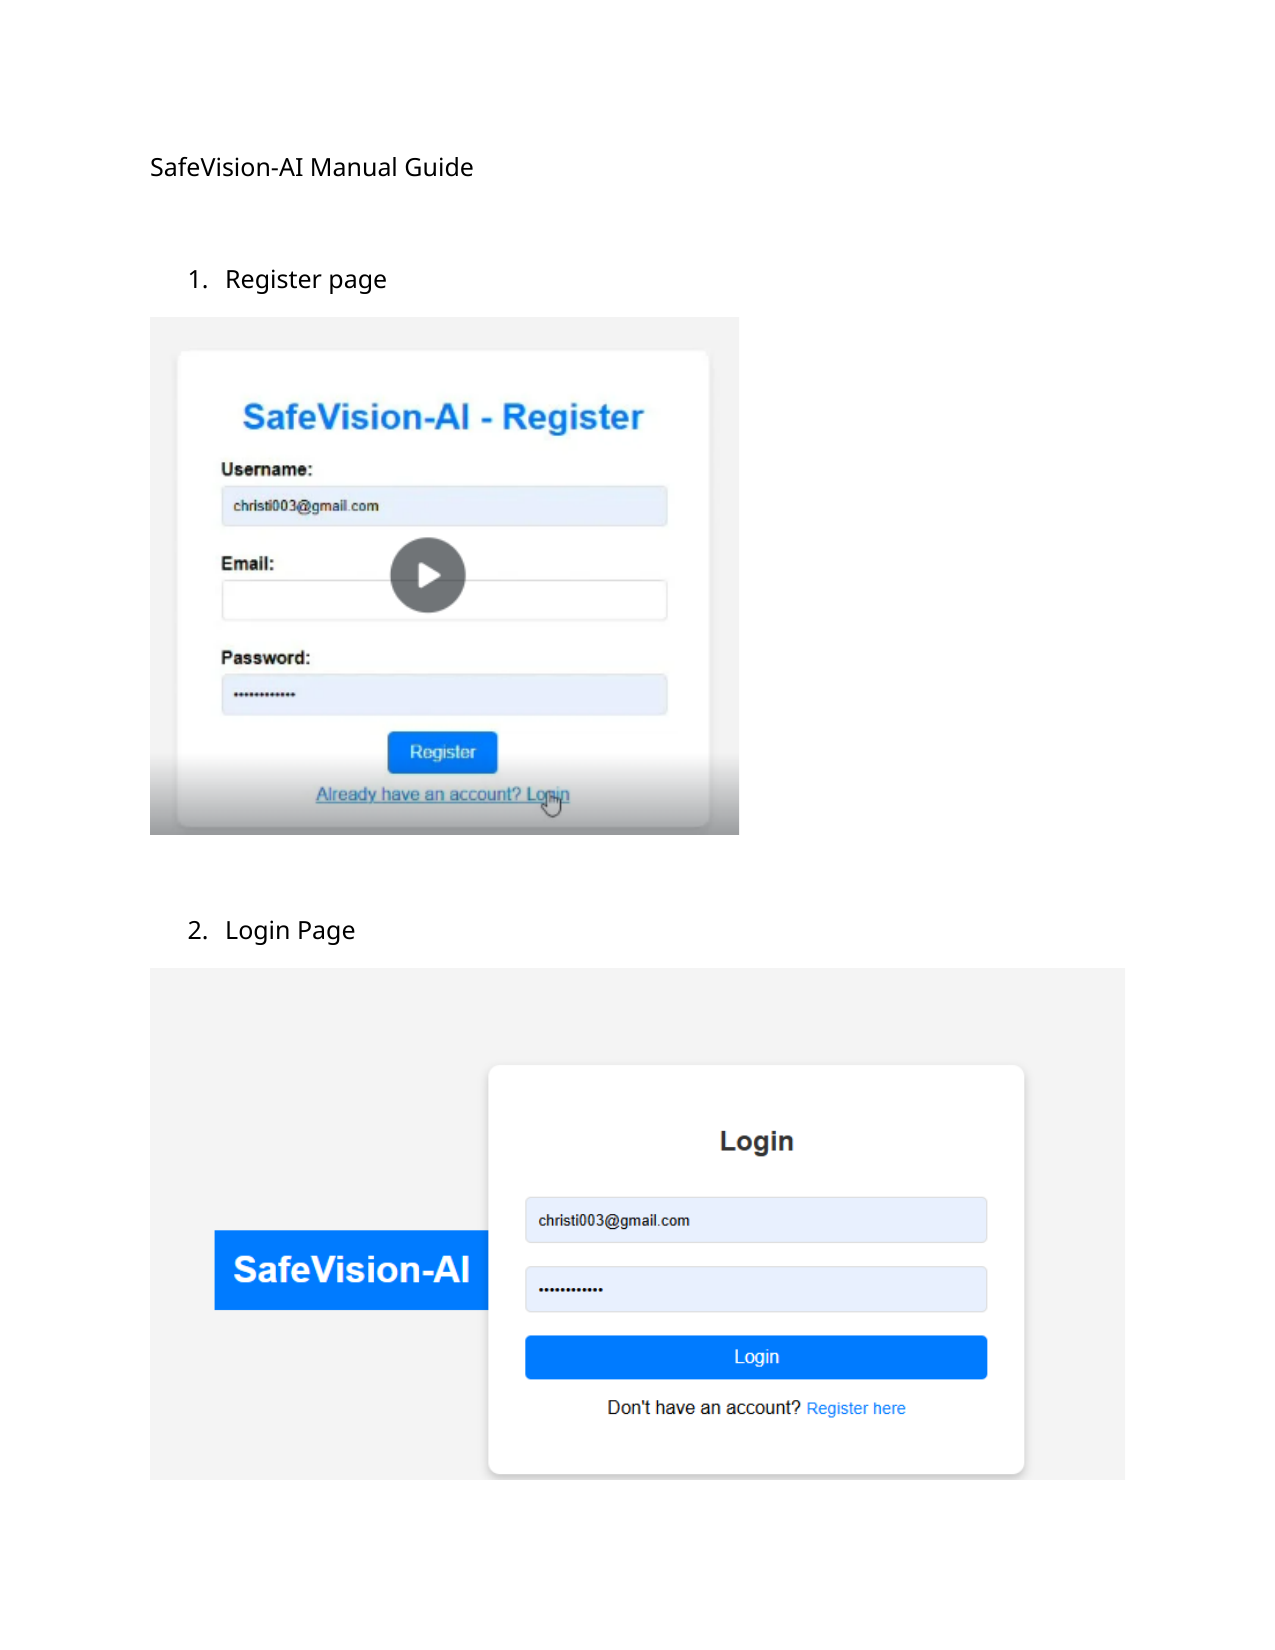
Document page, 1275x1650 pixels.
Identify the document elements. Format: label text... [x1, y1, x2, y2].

list Register page [187, 262, 1125, 296]
list Login Page [187, 912, 1125, 946]
picture [150, 968, 1125, 1480]
text SafeVision-AI Manual Guide [150, 150, 1125, 184]
picture [150, 317, 740, 835]
